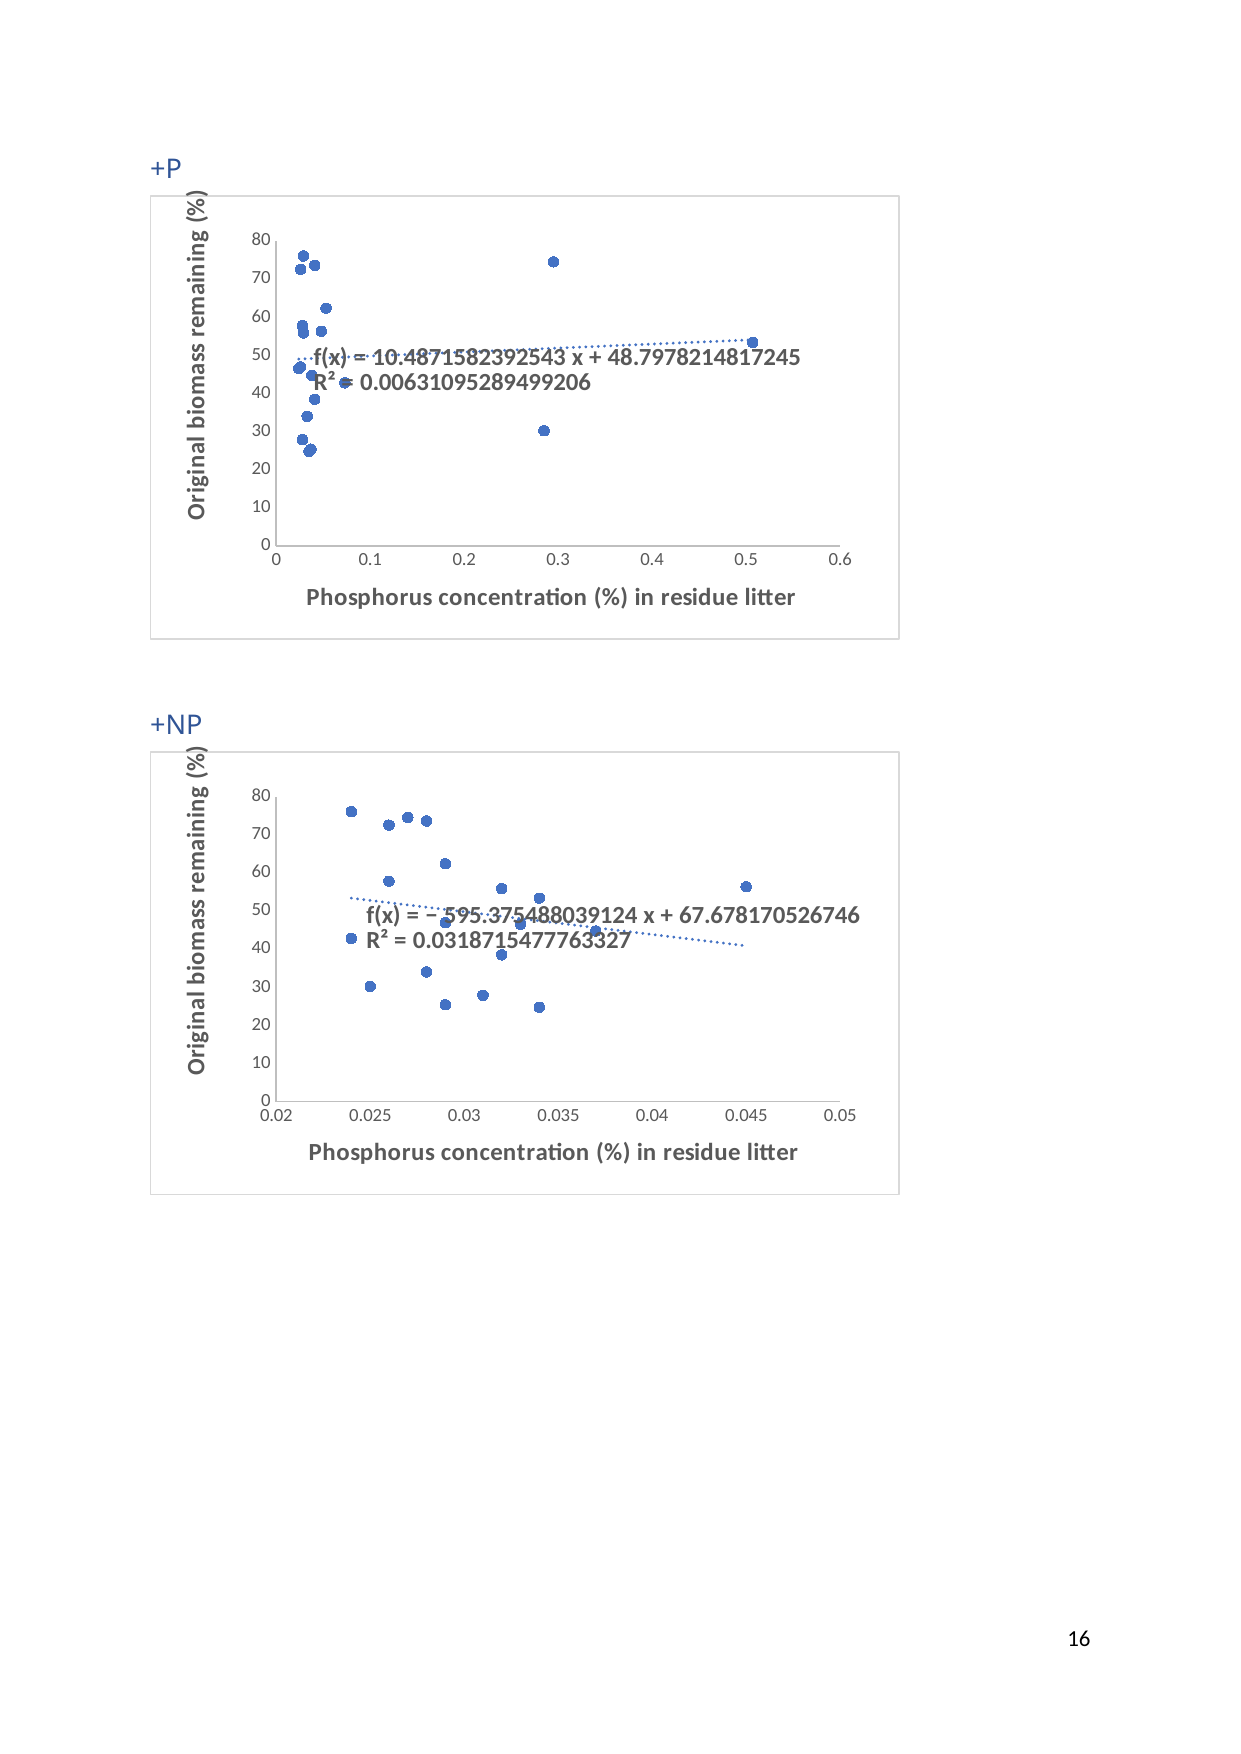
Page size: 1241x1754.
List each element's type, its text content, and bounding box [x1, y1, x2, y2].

subtitle +NP [150, 706, 1090, 742]
subtitle +P [150, 150, 1090, 187]
